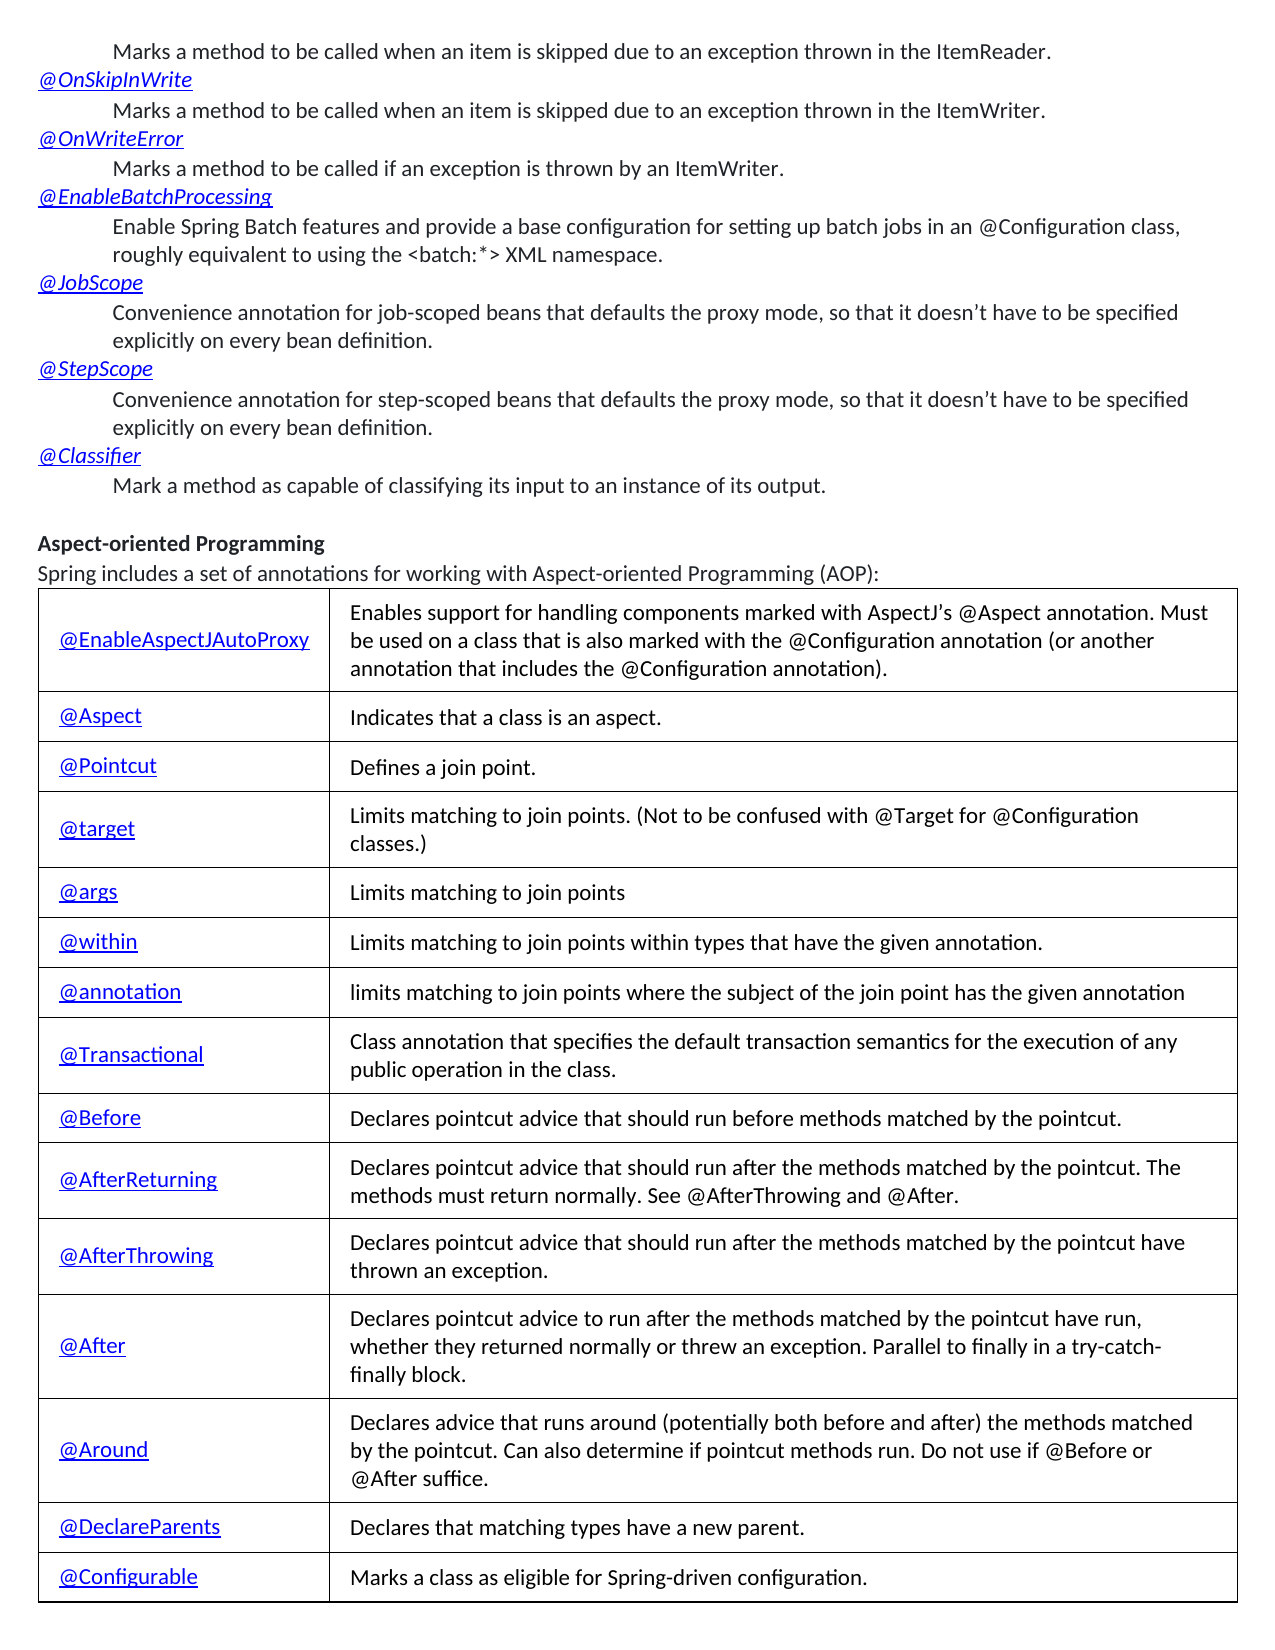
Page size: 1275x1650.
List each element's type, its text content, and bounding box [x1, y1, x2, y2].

table_cell Declares pointcut advice that should run after the methods matched by the pointcut have thrown an exception. [330, 1219, 1237, 1294]
table_cell @args [39, 868, 329, 917]
table_cell Limits matching to join points [330, 868, 1237, 917]
table_cell Declares pointcut advice to run after the methods matched by the pointcut have run, whether they returned normally or threw an exception. Parallel to finally in a try-catch-finally block. [330, 1295, 1237, 1398]
table_cell Marks a class as eligible for Spring-driven configuration. [330, 1553, 1237, 1601]
text @OnWriteError [37, 124, 1237, 152]
table_cell @annotation [39, 968, 329, 1017]
table_cell Indicates that a class is an aspect. [330, 692, 1237, 741]
text Mark a method as capable of classifying its input to an instance of its output. [112, 471, 1237, 499]
text @StepScope [37, 354, 1237, 382]
table_cell Limits matching to join points. (Not to be confused with @Target for @Configuration classes.) [330, 792, 1237, 867]
text @JobScope [37, 268, 1237, 296]
subtitle Aspect-oriented Programming [37, 499, 1237, 557]
table_cell @Pointcut [39, 742, 329, 791]
text Marks a method to be called when an item is skipped due to an exception thrown in the ItemReader. [112, 37, 1237, 66]
text Enable Spring Batch features and provide a base configuration for setting up batch jobs in an @Configuration class, roughly equivalent to using the <batch:*> XML namespace. [112, 212, 1237, 268]
table_cell Declares pointcut advice that should run before methods matched by the pointcut. [330, 1094, 1237, 1142]
table_cell @AfterThrowing [39, 1219, 329, 1294]
text Convenience annotation for step-scoped beans that defaults the proxy mode, so that it doesn’t have to be specified explicitly on every bean definition. [112, 385, 1237, 441]
table_cell limits matching to join points where the subject of the join point has the given annotation [330, 968, 1237, 1017]
table_cell @Aspect [39, 692, 329, 741]
text Marks a method to be called when an item is skipped due to an exception thrown in the ItemWriter. [112, 96, 1237, 124]
text @OnSkipInWrite [37, 66, 1237, 93]
table_header Enables support for handling components marked with AspectJ’s @Aspect annotation. Must be used on a class that is also marked with the @Configuration annotation (or another annotation that includes the @Configuration annotation). [330, 589, 1237, 691]
table_cell Limits matching to join points within types that have the given annotation. [330, 918, 1237, 967]
table_cell Class annotation that specifies the default transaction semantics for the execution of any public operation in the class. [330, 1018, 1237, 1092]
table_cell Declares pointcut advice that should run after the methods matched by the pointcut. The methods must return normally. See @AfterThrowing and @After. [330, 1143, 1237, 1218]
table_cell @target [39, 792, 329, 867]
table_cell @Transactional [39, 1018, 329, 1092]
table_cell @Configurable [39, 1553, 329, 1601]
table_cell Declares advice that runs around (potentially both before and after) the methods matched by the pointcut. Can also determine if pointcut methods run. Do not use if @Before or @After suffice. [330, 1399, 1237, 1502]
text @EnableBatchProcessing [37, 182, 1237, 210]
text Marks a method to be called if an exception is thrown by an ItemWriter. [112, 154, 1237, 182]
table_header @EnableAspectJAutoProxy [39, 589, 329, 691]
text Convenience annotation for job-scoped beans that defaults the proxy mode, so that it doesn’t have to be specified explicitly on every bean definition. [112, 298, 1237, 354]
table_cell @Before [39, 1094, 329, 1142]
table_cell Declares that matching types have a new parent. [330, 1503, 1237, 1552]
table_cell @Around [39, 1399, 329, 1502]
text Spring includes a set of annotations for working with Aspect-oriented Programming (AOP): [37, 559, 1237, 587]
text @Classifier [37, 441, 1237, 469]
table_cell Defines a join point. [330, 742, 1237, 791]
table_cell @DeclareParents [39, 1503, 329, 1552]
table_cell @within [39, 918, 329, 967]
table_cell @After [39, 1295, 329, 1398]
table_cell @AfterReturning [39, 1143, 329, 1218]
